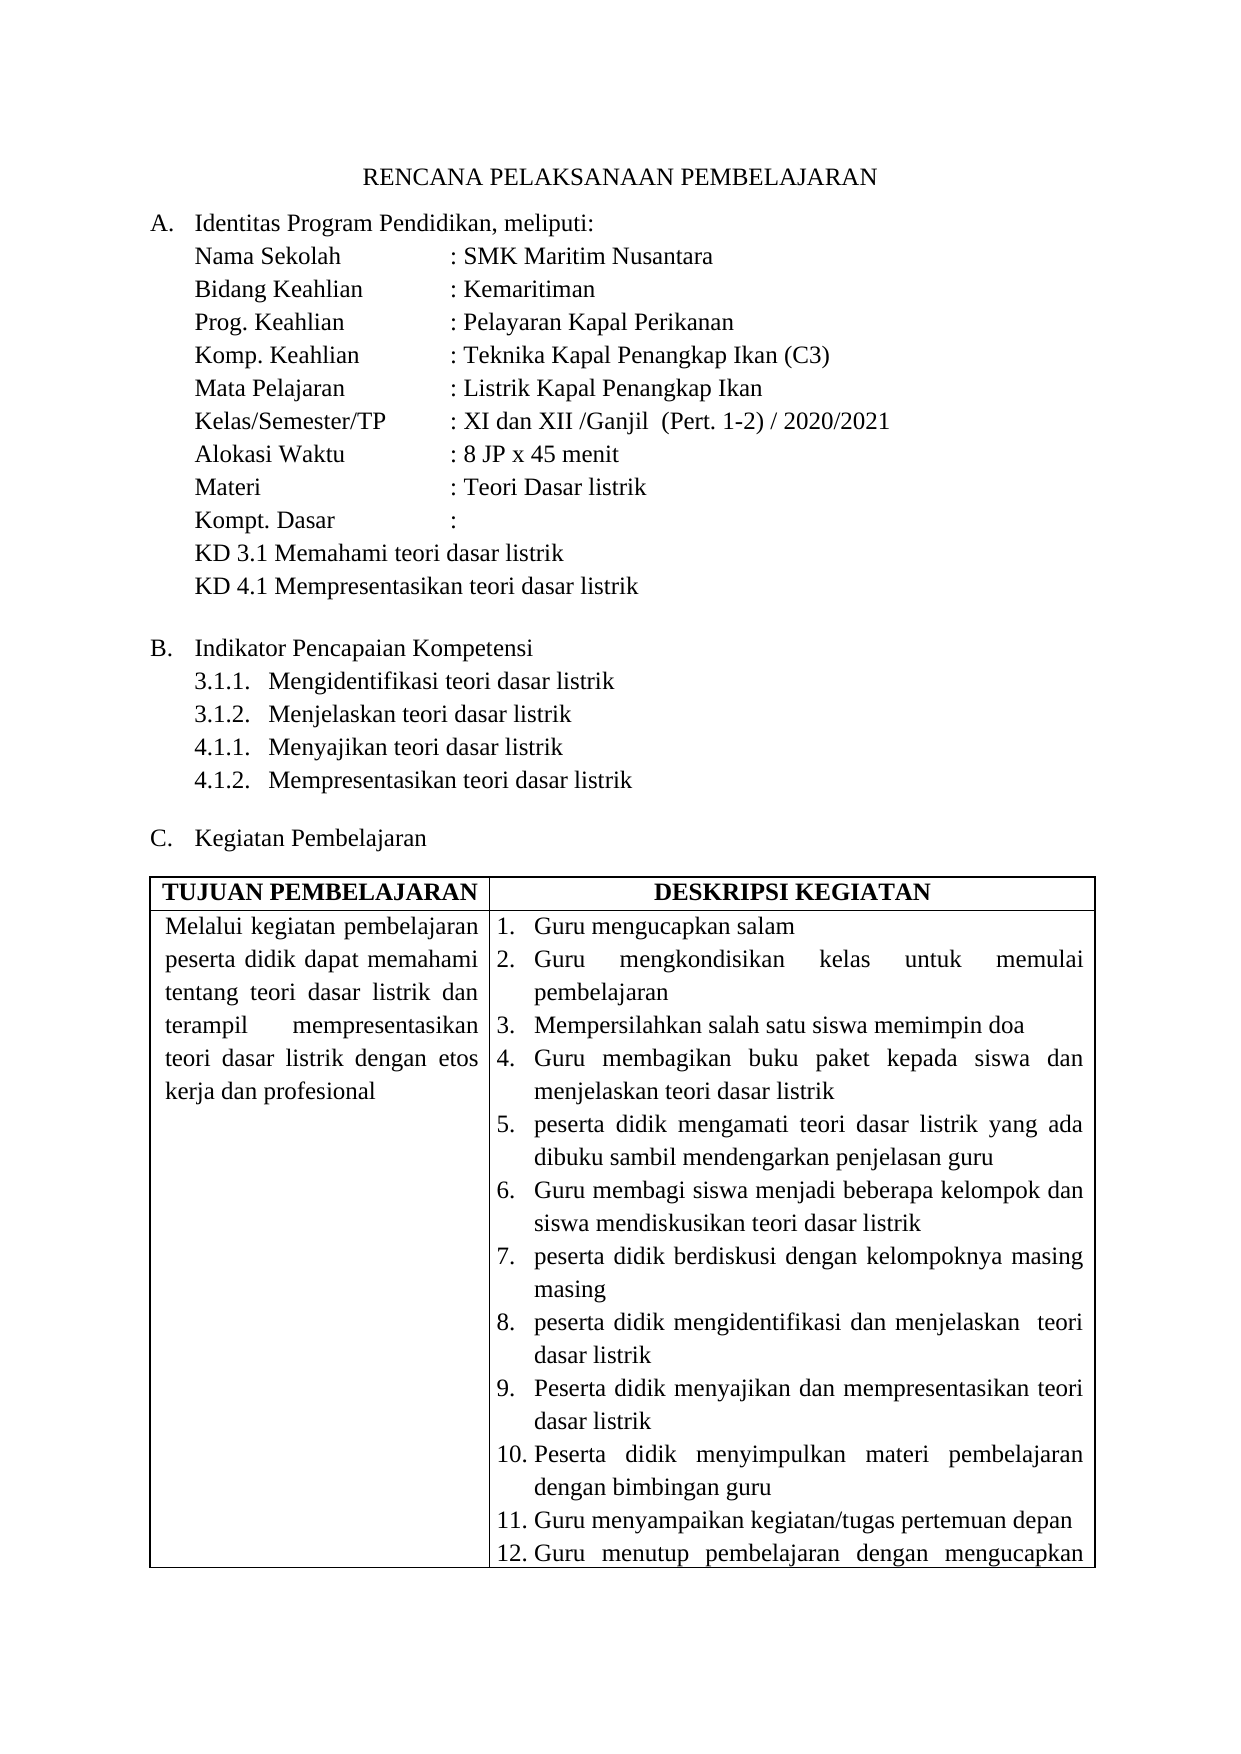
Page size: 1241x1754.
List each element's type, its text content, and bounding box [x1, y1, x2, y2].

list Nama Sekolah : SMK Maritim Nusantara [194, 241, 1090, 270]
list Komp. Keahlian : Teknika Kapal Penangkap Ikan (C3) [194, 340, 1090, 369]
list Mempresentasikan teori dasar listrik [194, 765, 1090, 794]
list KD 4.1 Mempresentasikan teori dasar listrik [194, 571, 1090, 600]
list Menyajikan teori dasar listrik [194, 732, 1090, 761]
list Identitas Program Pendidikan, meliputi: [150, 208, 1090, 237]
list Bidang Keahlian : Kemaritiman [194, 274, 1090, 303]
list Materi : Teori Dasar listrik [194, 472, 1090, 501]
table_header DESKRIPSI KEGIATAN [490, 878, 1094, 910]
list Mata Pelajaran : Listrik Kapal Penangkap Ikan [194, 373, 1090, 402]
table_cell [490, 911, 1094, 1567]
table_header TUJUAN PEMBELAJARAN [151, 878, 489, 910]
list Menjelaskan teori dasar listrik [194, 699, 1090, 728]
list Prog. Keahlian : Pelayaran Kapal Perikanan [194, 307, 1090, 336]
list RENCANA PELAKSANAAN PEMBELAJARAN [150, 162, 1090, 191]
list Mengidentifikasi teori dasar listrik [194, 666, 1090, 695]
list Kompt. Dasar : [194, 505, 1090, 534]
list Alokasi Waktu : 8 JP x 45 menit [194, 439, 1090, 468]
list KD 3.1 Memahami teori dasar listrik [194, 538, 1090, 567]
list Kelas/Semester/TP : XI dan XII /Ganjil (Pert. 1-2) / 2020/2021 [194, 406, 1090, 435]
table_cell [151, 911, 489, 1567]
list Kegiatan Pembelajaran [150, 823, 1090, 851]
list Indikator Pencapaian Kompetensi [150, 633, 1090, 662]
